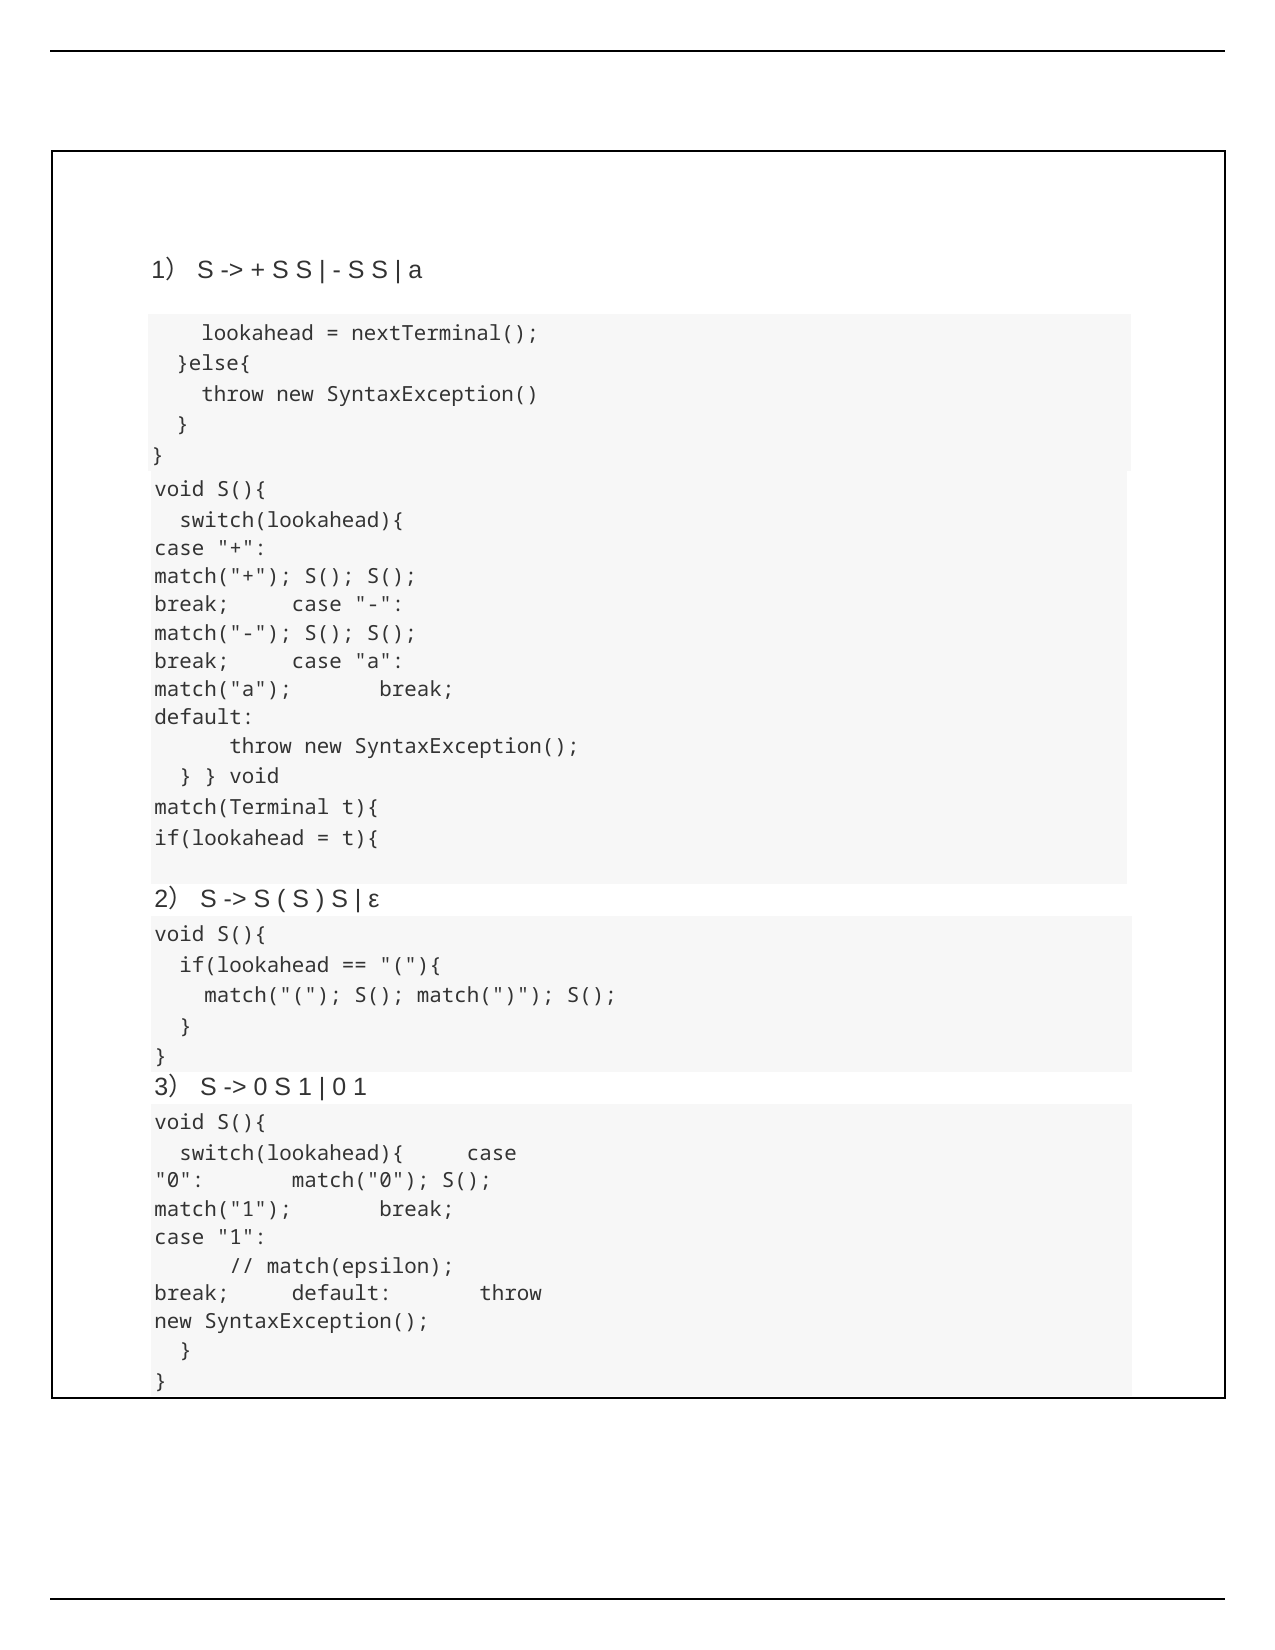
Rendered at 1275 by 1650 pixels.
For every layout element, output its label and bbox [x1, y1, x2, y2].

table_cell [53, 152, 1224, 1397]
